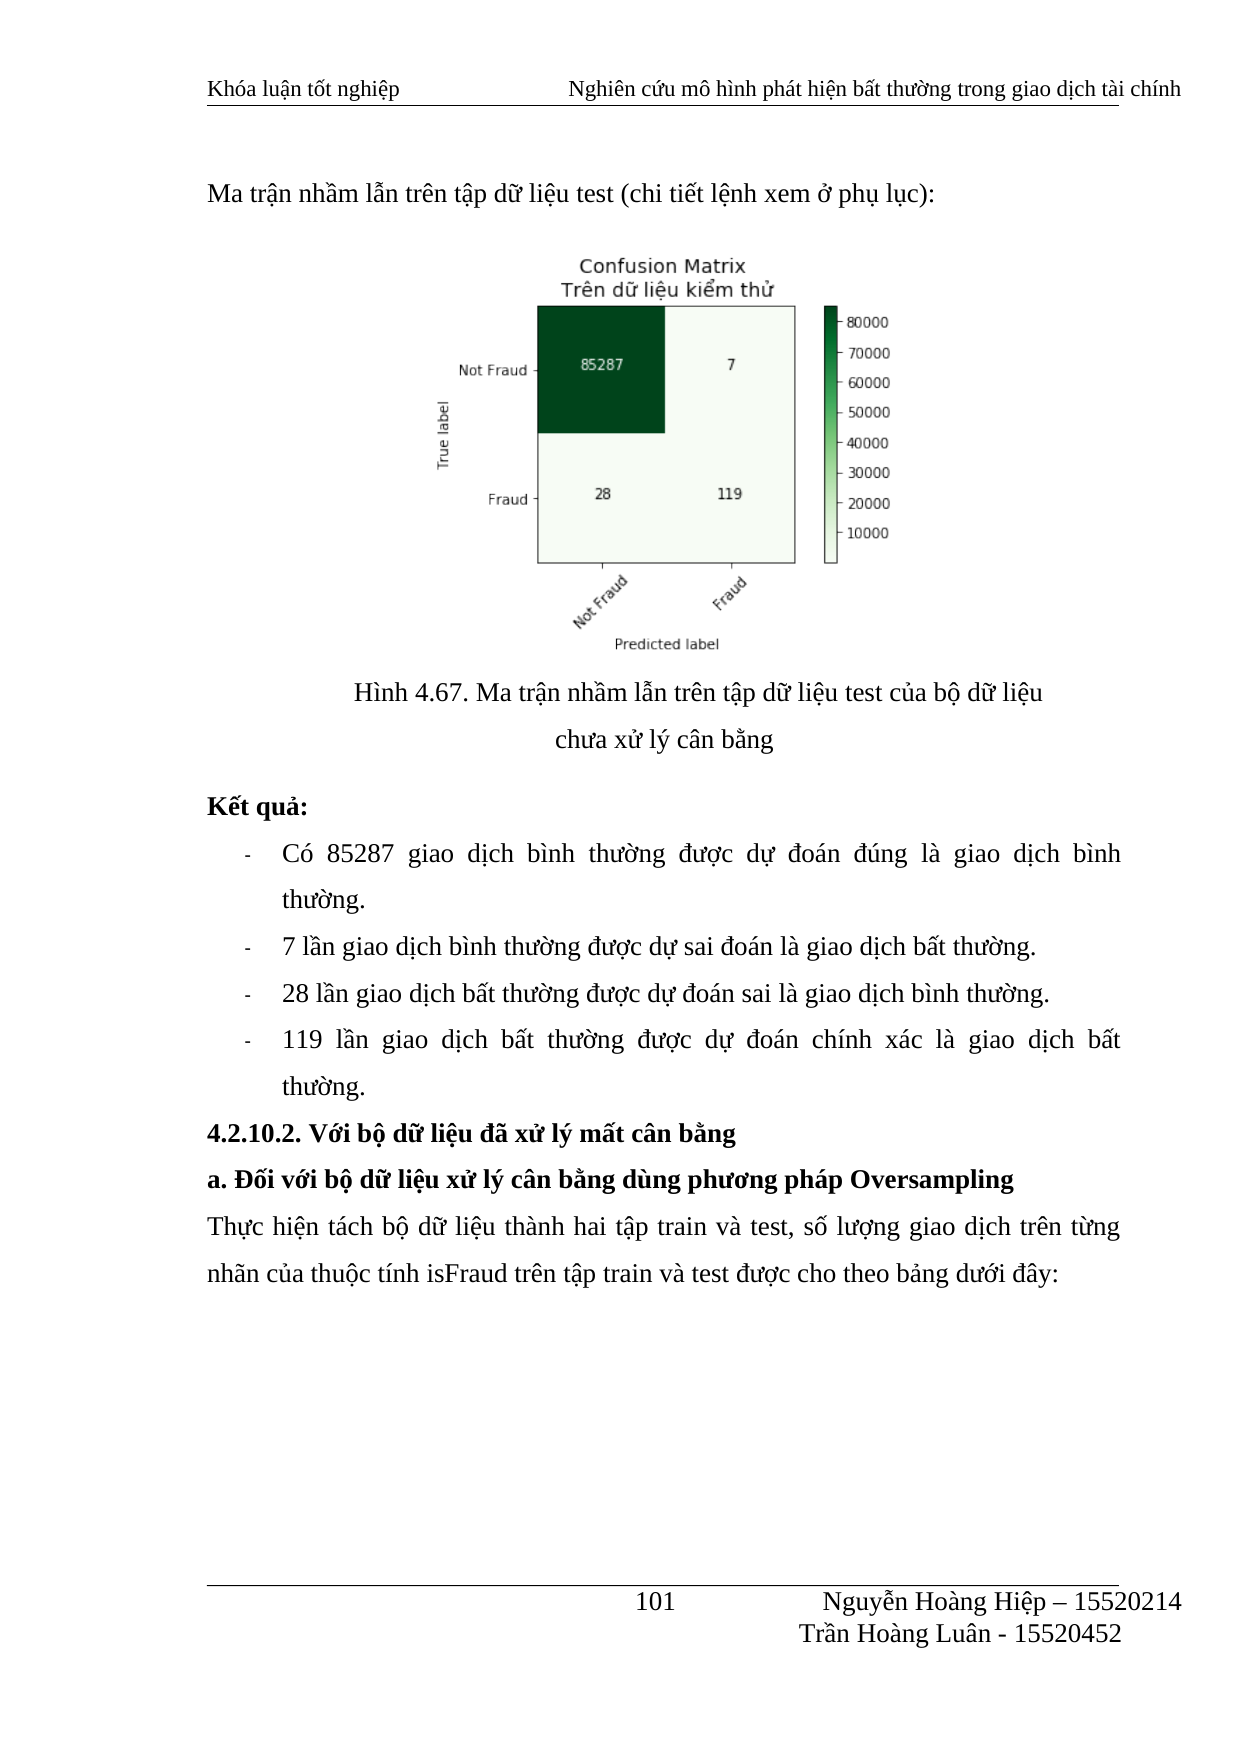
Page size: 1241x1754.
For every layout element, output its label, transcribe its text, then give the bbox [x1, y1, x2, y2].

text Ma trận nhầm lẫn trên tập dữ liệu test (chi tiết lệnh xem ở phụ lục): [207, 177, 1122, 208]
list Có 85287 giao dịch bình thường được dự đoán đúng là giao dịch bình thường. [244, 837, 1122, 915]
list 28 lần giao dịch bất thường được dự đoán sai là giao dịch bình thường. [244, 977, 1122, 1008]
picture [429, 248, 900, 661]
subtitle Với bộ dữ liệu đã xử lý mất cân bằng [207, 1117, 1122, 1148]
text Thực hiện tách bộ dữ liệu thành hai tập train và test, số lượng giao dịch trên từng nhãn của thuộc tính isFraud trên tập train và test được cho theo bảng dưới đây: [207, 1210, 1122, 1288]
list 7 lần giao dịch bình thường được dự sai đoán là giao dịch bất thường. [244, 930, 1122, 961]
text a. Đối với bộ dữ liệu xử lý cân bằng dùng phương pháp Oversampling [207, 1164, 1122, 1195]
list 119 lần giao dịch bất thường được dự đoán chính xác là giao dịch bất thường. [244, 1024, 1122, 1101]
text Kết quả: [207, 790, 1122, 821]
